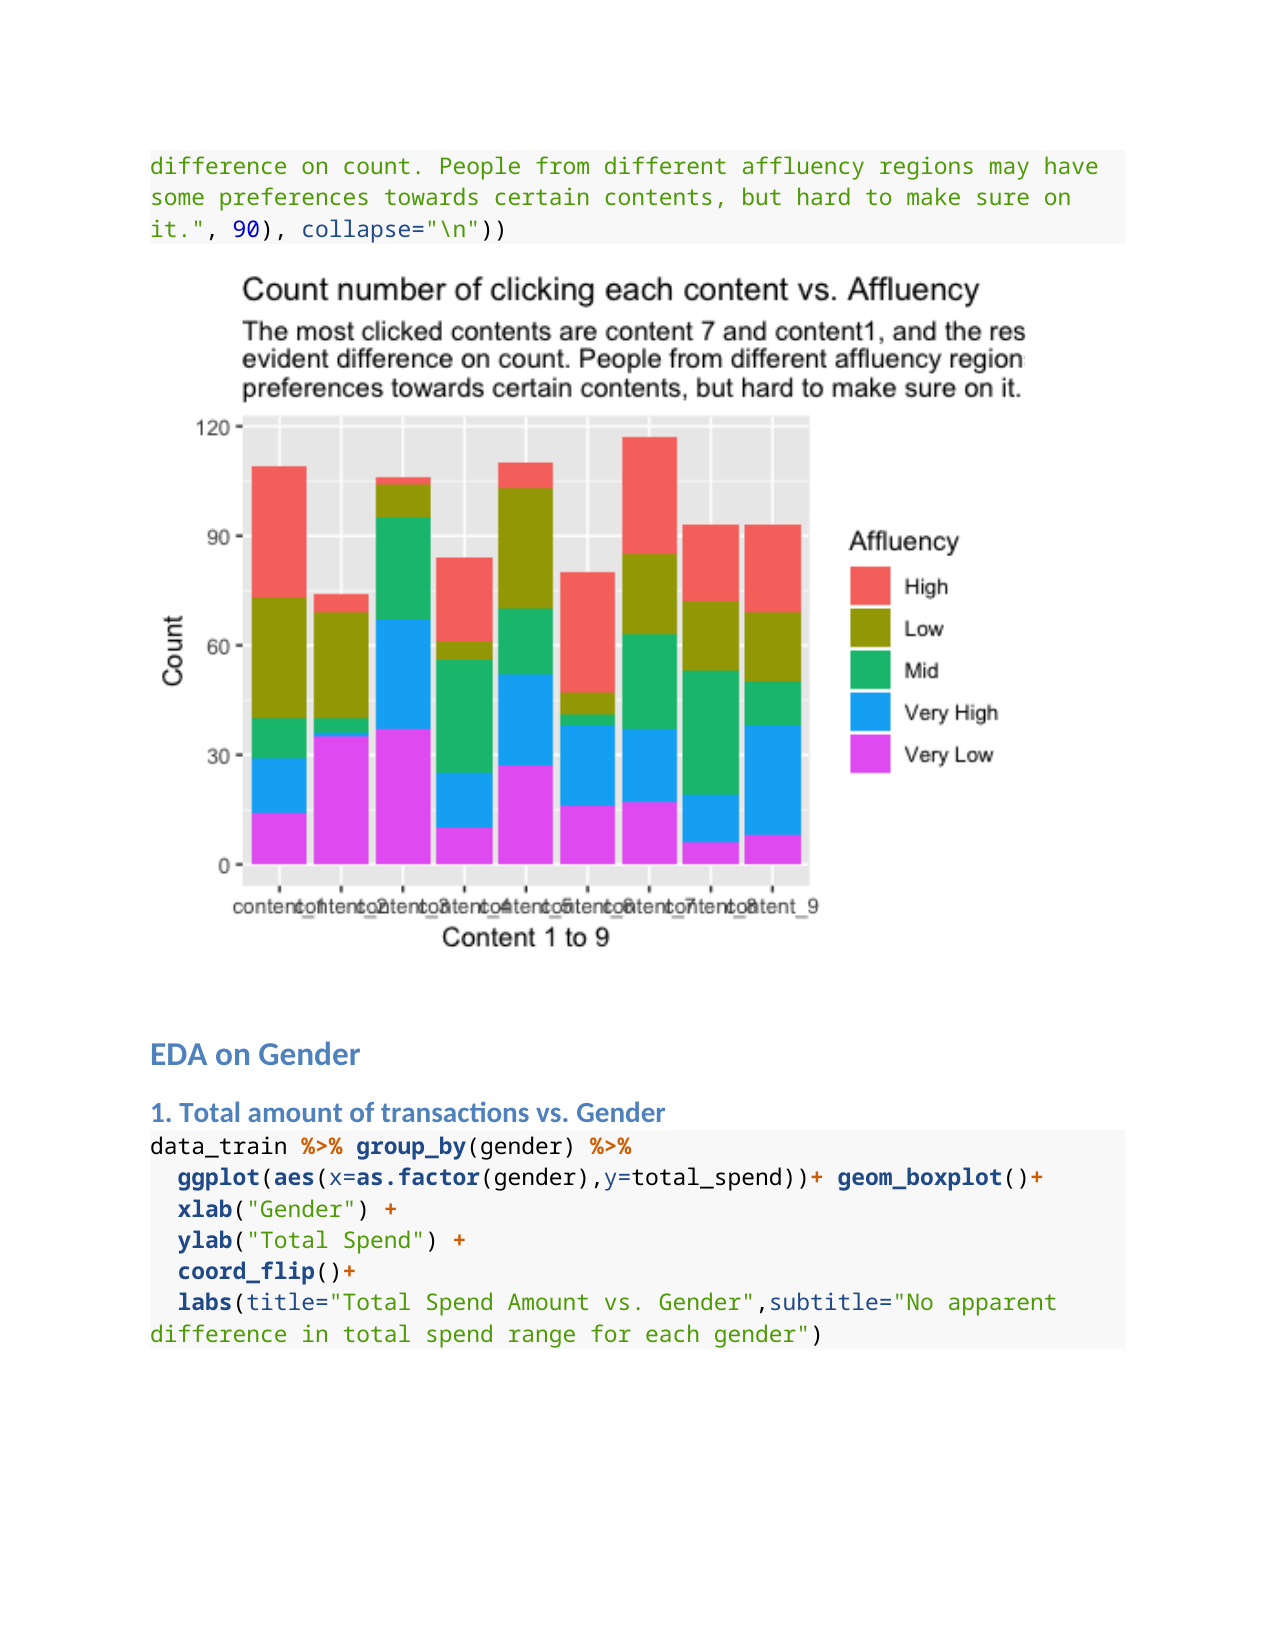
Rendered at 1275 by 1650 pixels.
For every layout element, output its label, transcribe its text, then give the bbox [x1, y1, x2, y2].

subtitle 1. Total amount of transactions vs. Gender [150, 1094, 1125, 1130]
subtitle EDA on Gender [150, 1033, 1125, 1074]
picture [150, 264, 1025, 965]
text data_train %>% group_by(gender) %>% ggplot(aes(x=as.factor(gender),y=total_spend))+ geom_boxplot()+ xlab("Gender") + ylab("Total Spend") + coord_flip()+ labs(title="Total Spend Amount vs. Gender",subtitle="No apparent difference in total spend range for each gender") [356, 1130, 1125, 1349]
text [150, 150, 1125, 244]
